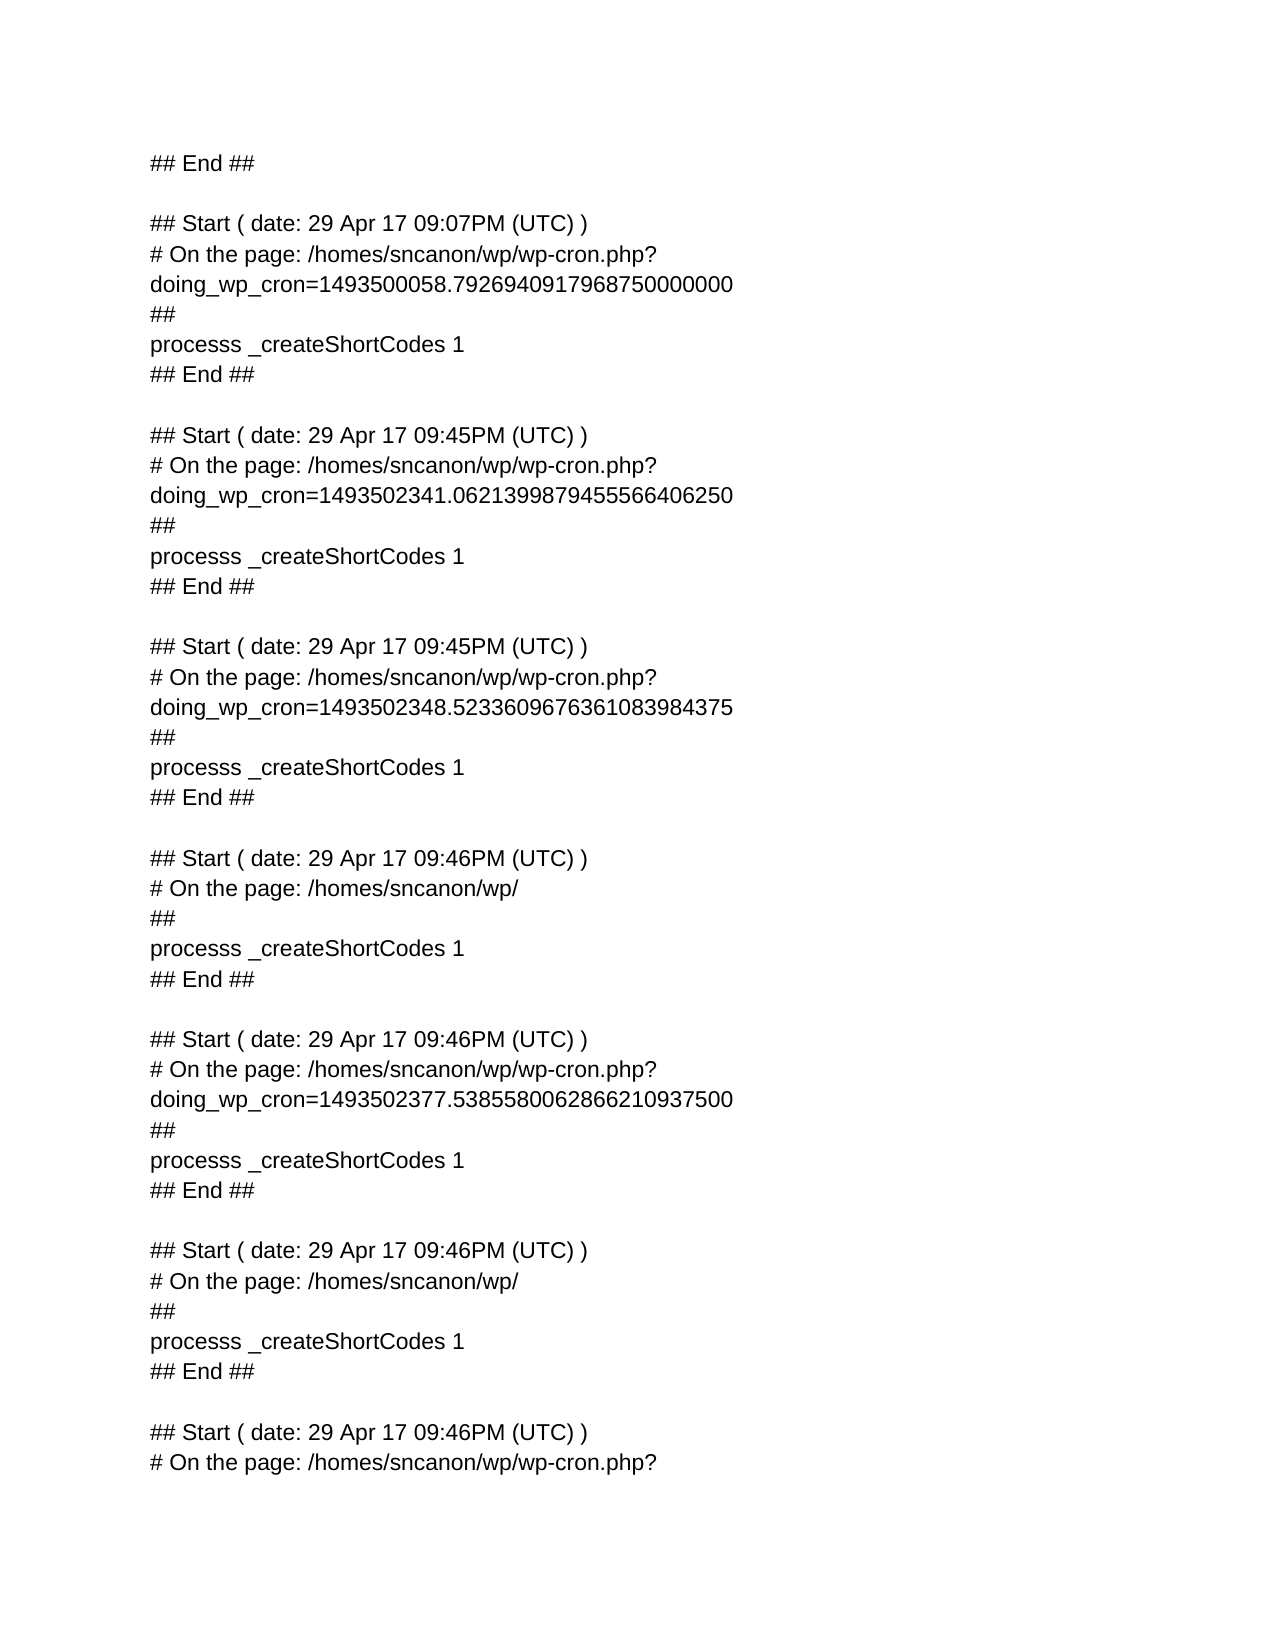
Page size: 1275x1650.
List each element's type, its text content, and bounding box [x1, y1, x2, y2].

text # On the page: /homes/sncanon/wp/wp-cron.php?doing_wp_cron=1493502341.0621399879455566406250 [150, 452, 1125, 509]
text processs _createShortCodes 1 [150, 331, 1125, 358]
text processs _createShortCodes 1 [150, 754, 1125, 781]
text ## End ## [150, 573, 1125, 599]
text processs _createShortCodes 1 [150, 1147, 1125, 1173]
text # On the page: /homes/sncanon/wp/wp-cron.php?doing_wp_cron=1493502377.5385580062866210937500 [150, 1056, 1125, 1113]
text ## [150, 724, 1125, 750]
text ## Start ( date: 29 Apr 17 09:45PM (UTC) ) [150, 422, 1125, 448]
text ## Start ( date: 29 Apr 17 09:45PM (UTC) ) [150, 633, 1125, 660]
text ## End ## [150, 361, 1125, 388]
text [150, 210, 1125, 237]
text processs _createShortCodes 1 [150, 543, 1125, 569]
text ## End ## [150, 784, 1125, 811]
text ## Start ( date: 29 Apr 17 09:46PM (UTC) ) [150, 1026, 1125, 1052]
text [150, 1449, 1125, 1475]
text # On the page: /homes/sncanon/wp/ [150, 875, 1125, 901]
text ## [150, 905, 1125, 932]
text # On the page: /homes/sncanon/wp/wp-cron.php?doing_wp_cron=1493502348.5233609676361083984375 [150, 663, 1125, 720]
text ## [150, 301, 1125, 327]
text processs _createShortCodes 1 [150, 935, 1125, 962]
text # On the page: /homes/sncanon/wp/wp-cron.php?doing_wp_cron=1493500058.7926940917968750000000 [150, 241, 1125, 297]
text ## [150, 1298, 1125, 1324]
text ## End ## [150, 1358, 1125, 1385]
text # On the page: /homes/sncanon/wp/ [150, 1268, 1125, 1294]
text ## Start ( date: 29 Apr 17 09:46PM (UTC) ) [150, 845, 1125, 871]
text ## [150, 512, 1125, 539]
text processs _createShortCodes 1 [150, 1328, 1125, 1354]
text ## End ## [150, 966, 1125, 992]
text ## End ## [150, 1177, 1125, 1203]
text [150, 1419, 1125, 1445]
text ## [150, 1117, 1125, 1143]
text ## End ## [150, 150, 1125, 176]
text ## Start ( date: 29 Apr 17 09:46PM (UTC) ) [150, 1237, 1125, 1264]
